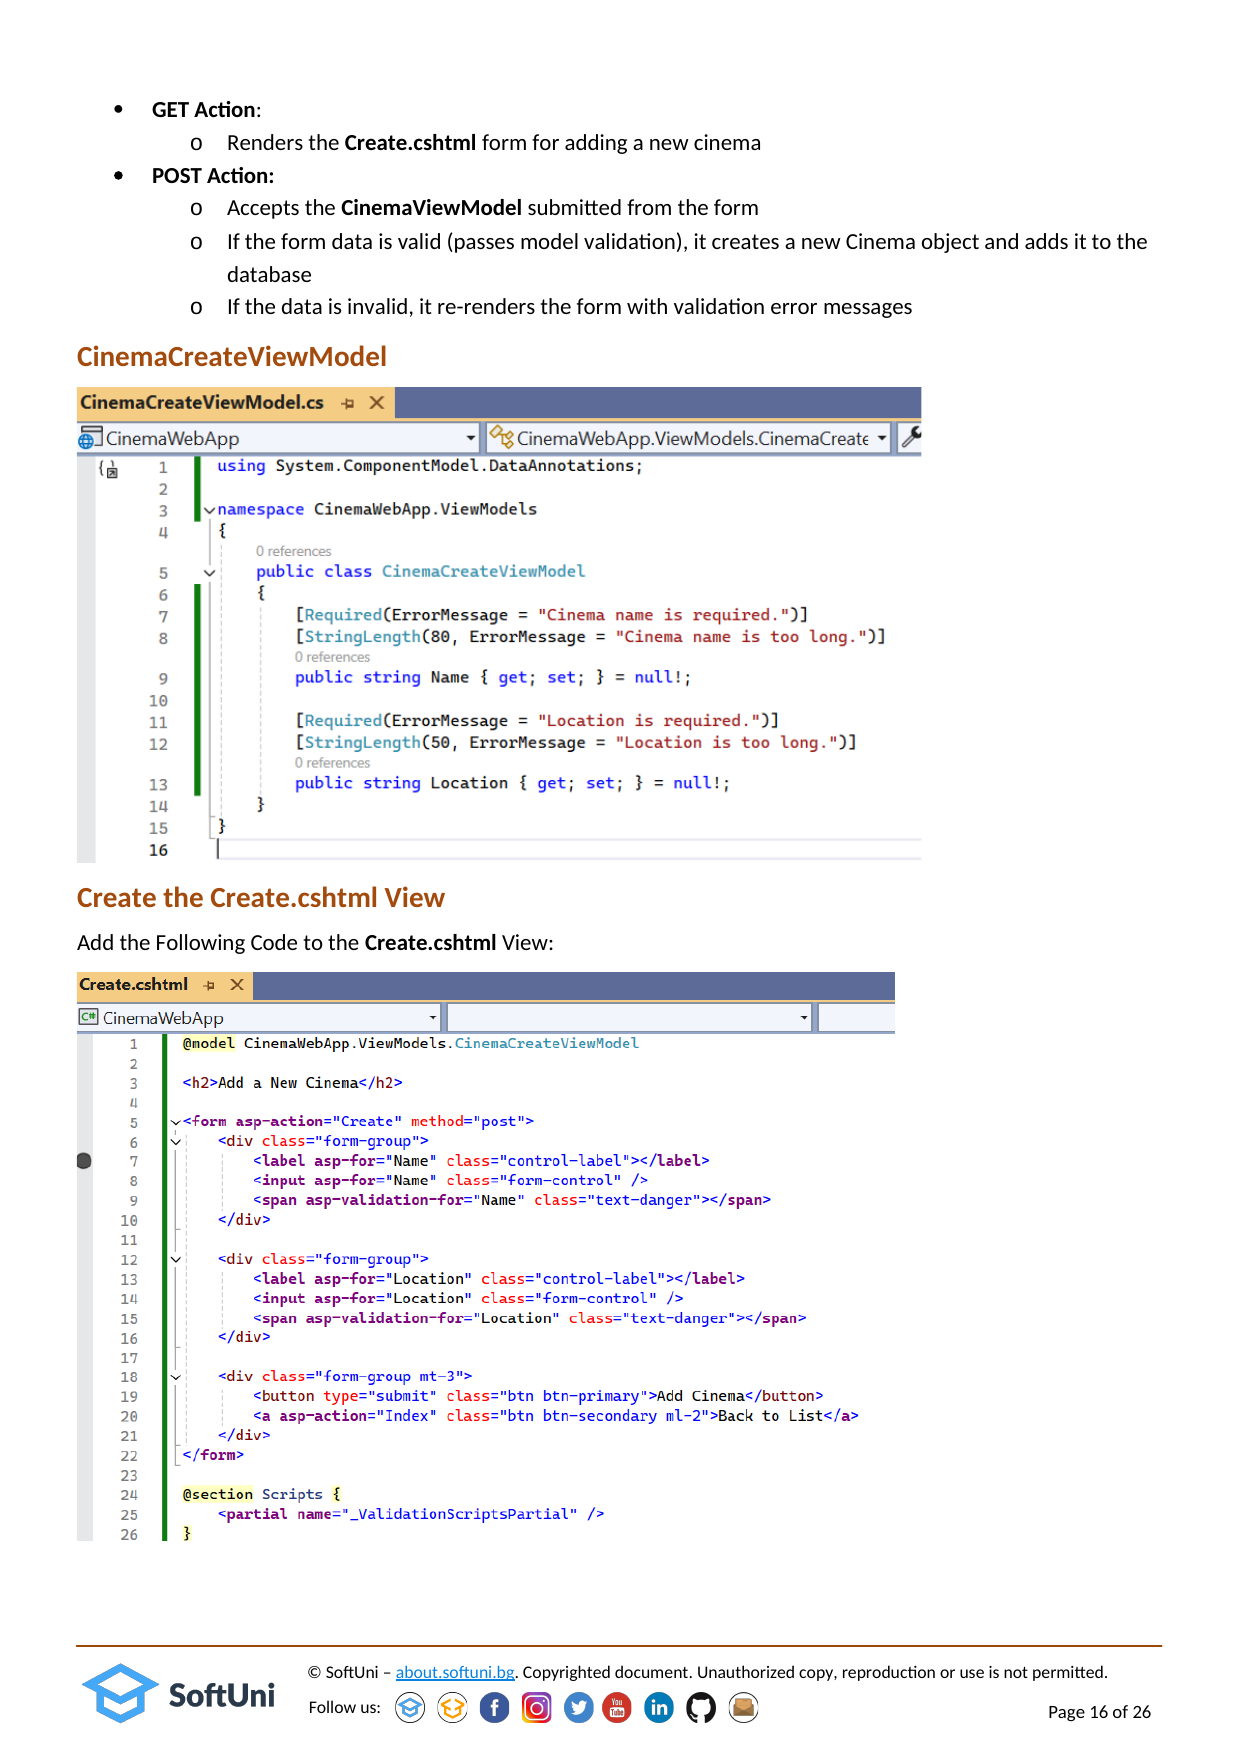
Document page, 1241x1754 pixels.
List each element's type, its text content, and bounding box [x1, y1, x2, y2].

list If the form data is valid (passes model validation), it creates a new Cinema object and adds it to the database [189, 227, 1163, 288]
picture [479, 1692, 510, 1723]
list POST Action: [114, 161, 1163, 189]
list Renders the Create.cshtml form for adding a new cinema [189, 128, 1163, 157]
picture [522, 1692, 552, 1723]
list If the data is invalid, it re-renders the form with validation error messages [189, 292, 1163, 322]
subtitle Create the Create.cshtml View [77, 879, 1163, 914]
picture [658, 1705, 667, 1714]
picture [75, 1658, 281, 1729]
picture [644, 1714, 653, 1723]
list Accepts the CinemaViewModel submitted from the form [189, 193, 1163, 222]
text Add the Following Code to the Create.cshtml View: [77, 928, 1163, 956]
picture [665, 1714, 674, 1723]
picture [644, 1692, 653, 1701]
picture [602, 1692, 632, 1723]
picture [76, 972, 895, 1541]
picture [665, 1692, 674, 1701]
picture [686, 1692, 716, 1723]
picture [437, 1692, 468, 1723]
picture [76, 387, 922, 863]
subtitle CinemaCreateViewModel [77, 338, 1163, 374]
picture [728, 1692, 759, 1723]
picture [564, 1692, 594, 1723]
picture [395, 1692, 425, 1723]
list GET Action: [114, 95, 1163, 123]
